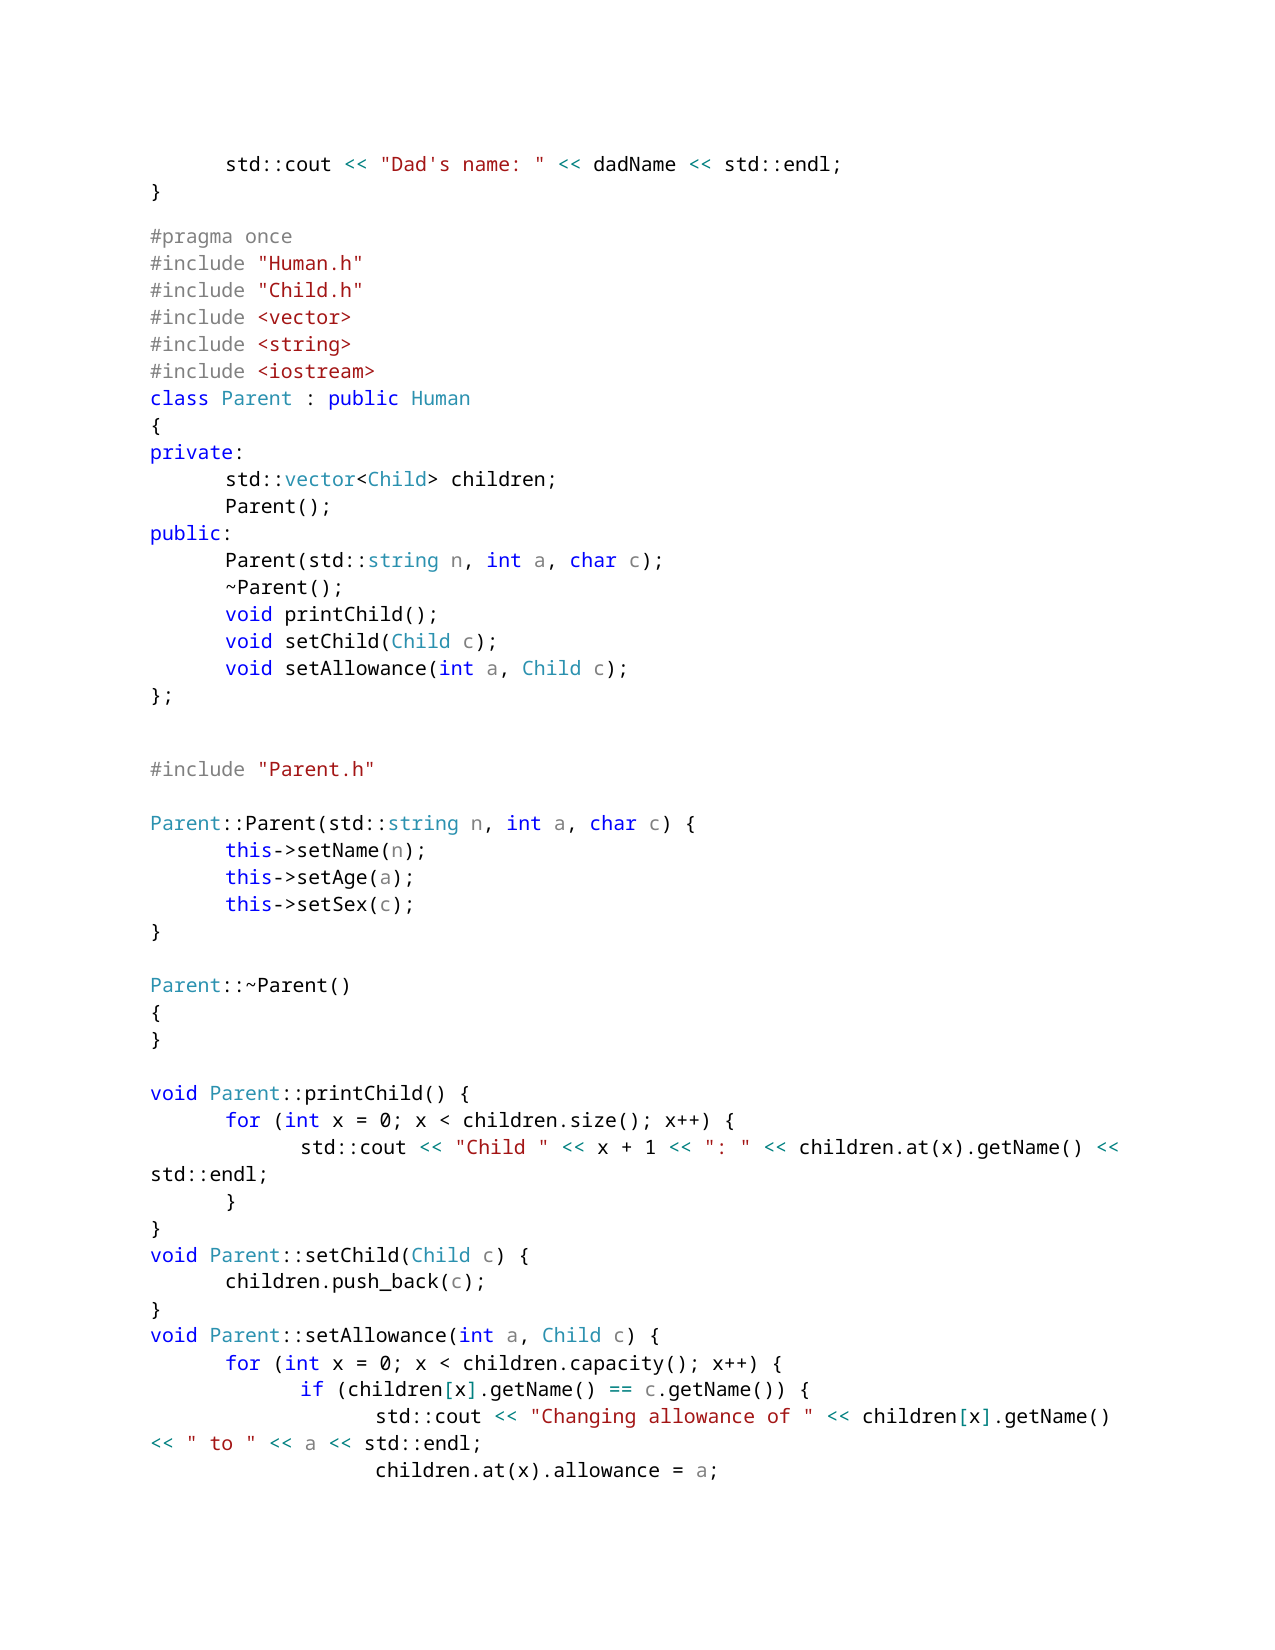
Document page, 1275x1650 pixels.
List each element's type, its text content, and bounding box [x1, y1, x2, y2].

text #include <string> [150, 331, 1125, 358]
text Parent::Parent(std::string n, int a, char c) { [150, 809, 1125, 836]
text #include <vector> [150, 304, 1125, 331]
text } [150, 1214, 1125, 1241]
text children.push_back(c); [150, 1268, 1125, 1295]
text } [150, 1295, 1125, 1322]
text } [150, 1025, 1125, 1052]
text #include <iostream> [150, 358, 1125, 384]
text std::cout << "Changing allowance of " << children[x].getName() << " to " << a << std::endl; [150, 1403, 1125, 1457]
text } [150, 917, 1125, 944]
text { [150, 998, 1125, 1025]
text void Parent::setAllowance(int a, Child c) { [150, 1322, 1125, 1349]
text private: [150, 438, 1125, 466]
text public: [150, 519, 1125, 546]
text for (int x = 0; x < children.size(); x++) { [150, 1106, 1125, 1133]
text this->setAge(a); [150, 863, 1125, 890]
text if (children[x].getName() == c.getName()) { [150, 1376, 1125, 1403]
text { [150, 412, 1125, 438]
text void printChild(); [150, 600, 1125, 627]
text children.at(x).allowance = a; [150, 1457, 1125, 1484]
text Parent(std::string n, int a, char c); [150, 546, 1125, 573]
text void Parent::setChild(Child c) { [150, 1241, 1125, 1268]
text void Parent::printChild() { [150, 1079, 1125, 1106]
text this->setName(n); [150, 836, 1125, 863]
text #include "Parent.h" [150, 755, 1125, 782]
text }; [150, 681, 1125, 708]
text #pragma once [150, 223, 1125, 250]
text void setAllowance(int a, Child c); [150, 654, 1125, 681]
text #include "Human.h" [150, 250, 1125, 277]
text std::vector<Child> children; [150, 466, 1125, 492]
text std::cout << "Dad's name: " << dadName << std::endl; [150, 150, 1125, 177]
text this->setSex(c); [150, 890, 1125, 917]
text } [150, 177, 1125, 204]
text } [150, 1187, 1125, 1214]
text std::cout << "Child " << x + 1 << ": " << children.at(x).getName() << std::endl; [150, 1133, 1125, 1187]
text class Parent : public Human [150, 384, 1125, 412]
text #include "Child.h" [150, 277, 1125, 304]
text void setChild(Child c); [150, 627, 1125, 654]
text ~Parent(); [150, 573, 1125, 600]
text Parent(); [150, 492, 1125, 519]
text for (int x = 0; x < children.capacity(); x++) { [150, 1349, 1125, 1376]
text Parent::~Parent() [150, 971, 1125, 998]
